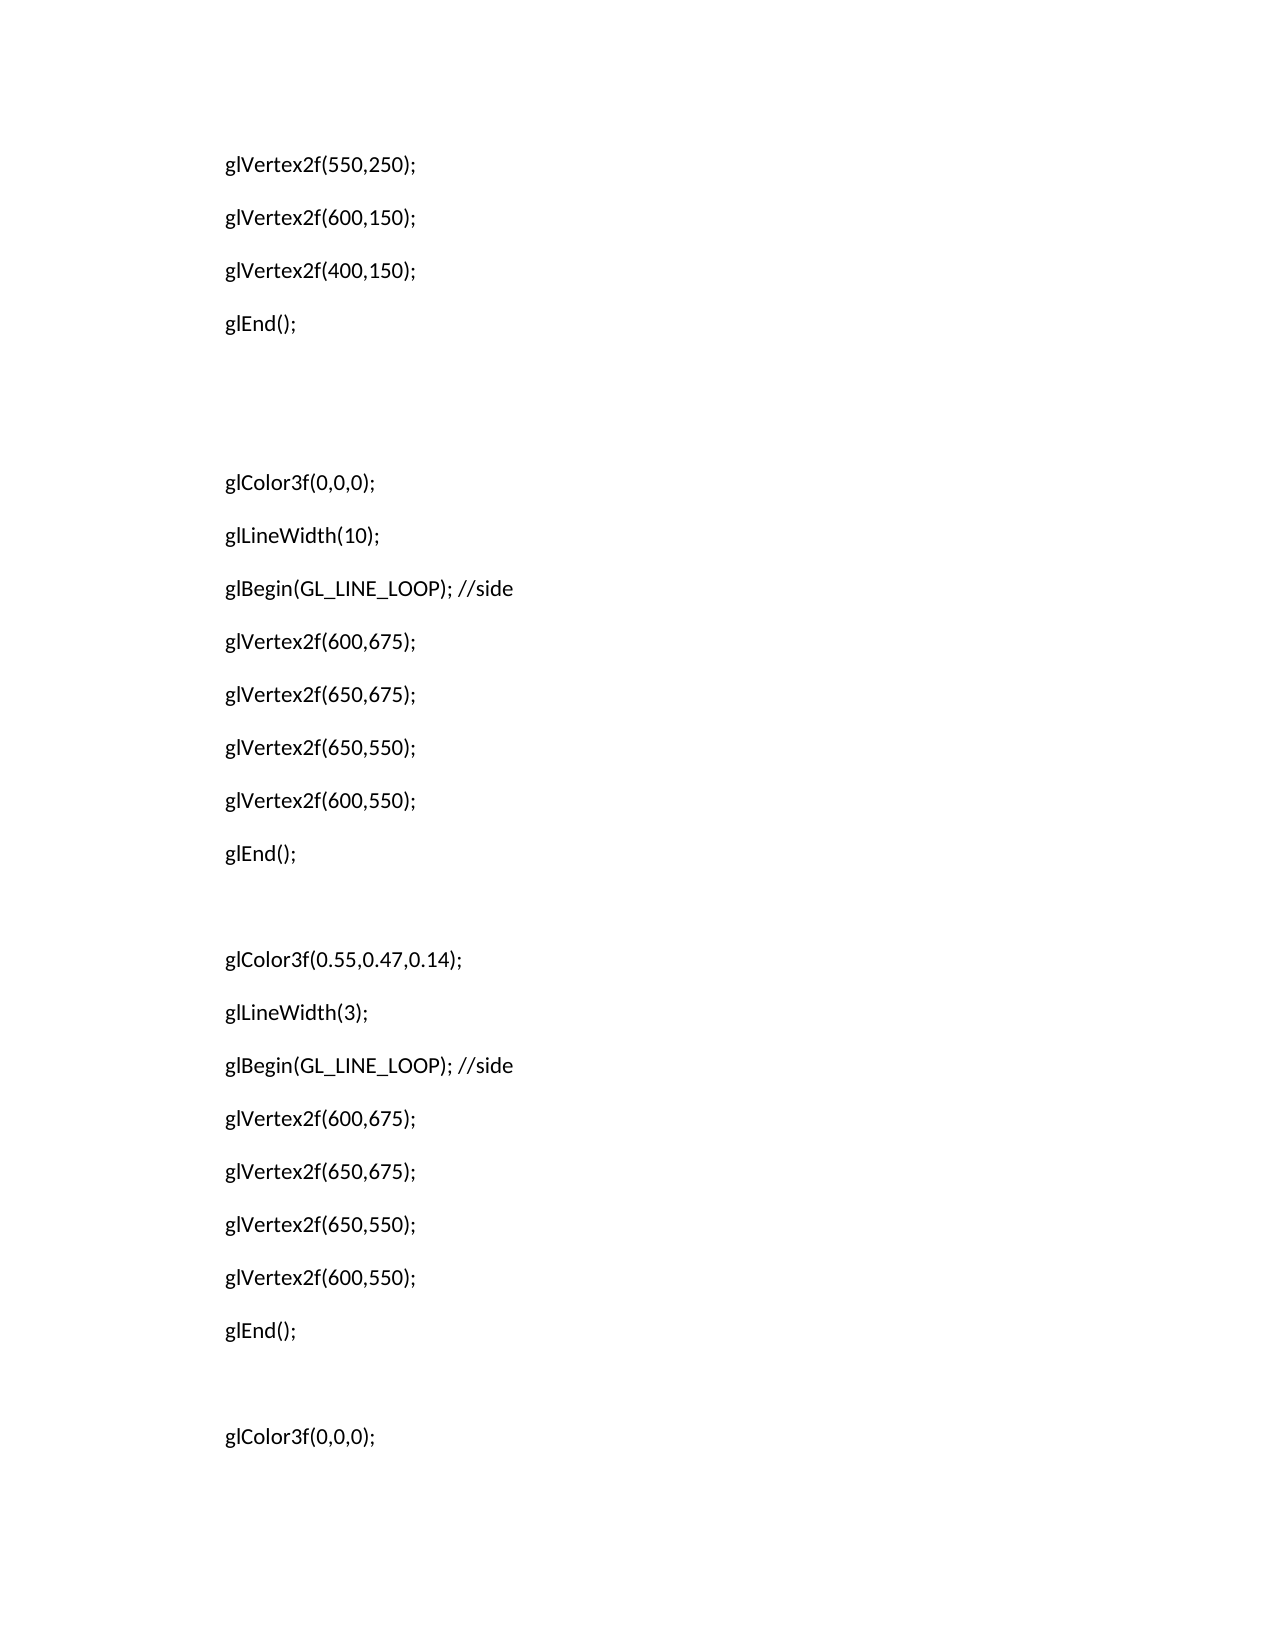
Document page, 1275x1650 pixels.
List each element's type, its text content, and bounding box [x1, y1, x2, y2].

text glEnd(); [150, 309, 1125, 337]
text glVertex2f(600,150); [150, 203, 1125, 231]
text glBegin(GL_LINE_LOOP); //side [150, 574, 1125, 602]
text glLineWidth(10); [150, 521, 1125, 549]
text glEnd(); [150, 839, 1125, 867]
text glVertex2f(550,250); [150, 150, 1125, 178]
text glColor3f(0,0,0); [150, 1422, 1125, 1451]
text glLineWidth(3); [150, 998, 1125, 1026]
text glVertex2f(600,550); [150, 786, 1125, 814]
text glVertex2f(600,550); [150, 1263, 1125, 1291]
text glVertex2f(650,550); [150, 733, 1125, 761]
text glVertex2f(650,675); [150, 1157, 1125, 1185]
text glBegin(GL_LINE_LOOP); //side [150, 1051, 1125, 1079]
text glVertex2f(650,675); [150, 680, 1125, 708]
text glVertex2f(650,550); [150, 1210, 1125, 1238]
text glEnd(); [150, 1316, 1125, 1344]
text glColor3f(0,0,0); [150, 468, 1125, 496]
text glVertex2f(400,150); [150, 256, 1125, 284]
text glVertex2f(600,675); [150, 627, 1125, 655]
text glVertex2f(600,675); [150, 1104, 1125, 1132]
text glColor3f(0.55,0.47,0.14); [150, 945, 1125, 973]
